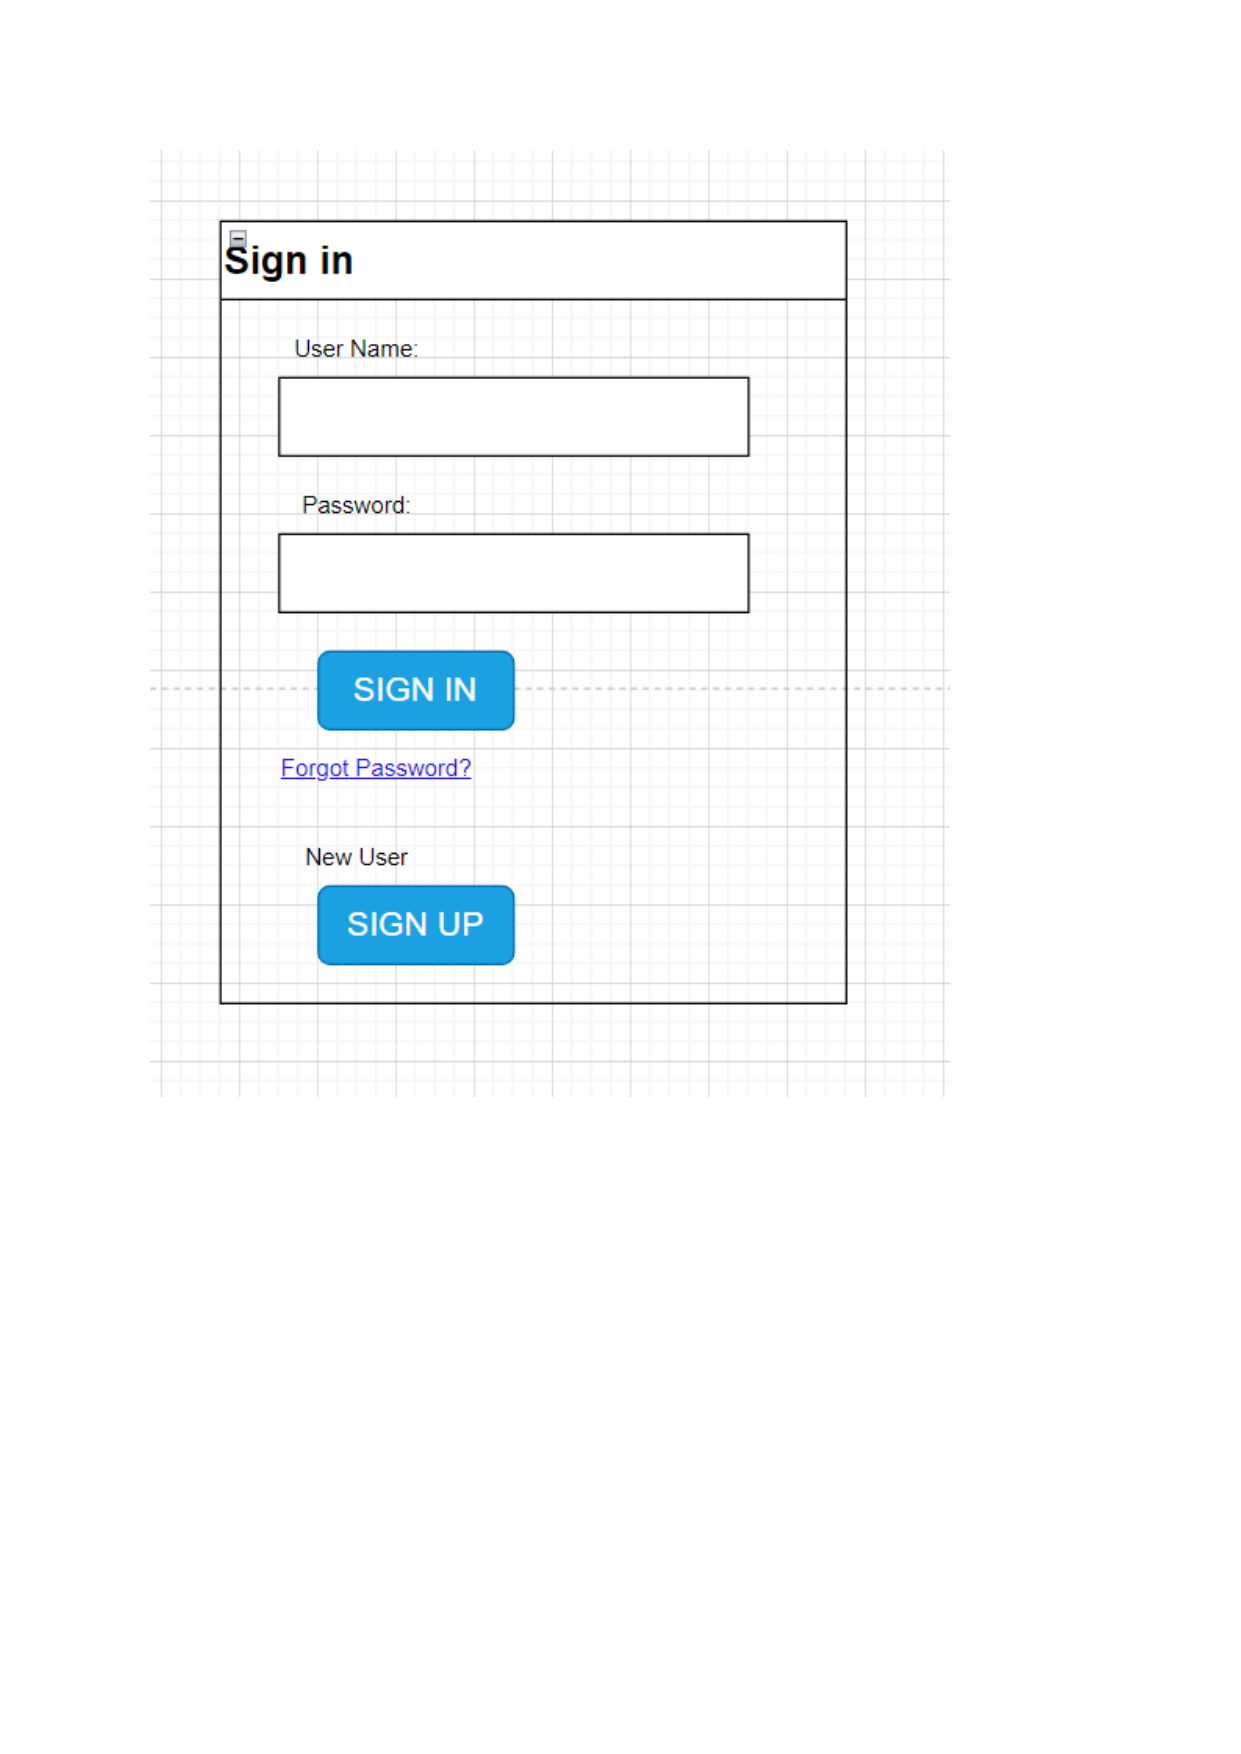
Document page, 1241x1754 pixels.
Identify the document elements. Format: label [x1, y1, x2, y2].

picture [150, 150, 951, 1097]
